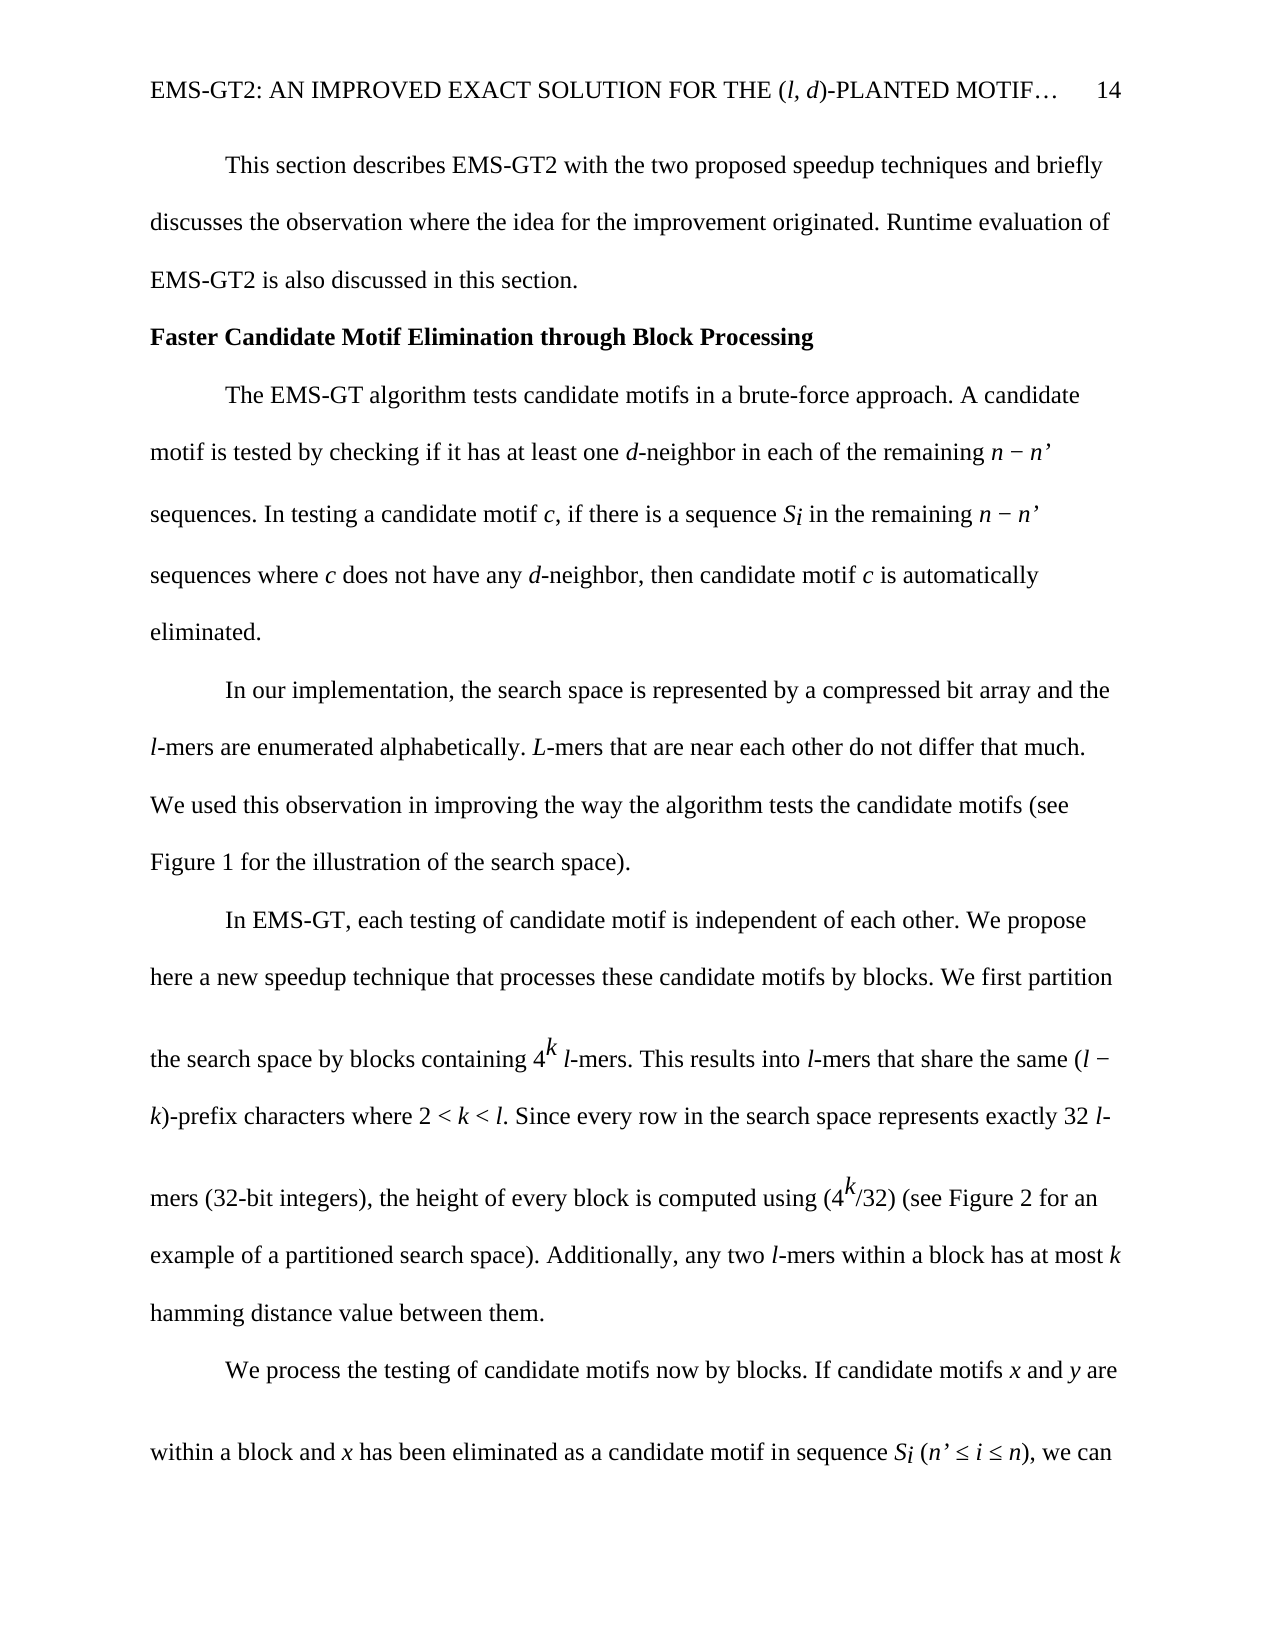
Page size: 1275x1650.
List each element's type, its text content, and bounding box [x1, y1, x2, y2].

text In EMS-GT, each testing of candidate motif is independent of each other. We propose here a new speedup technique that processes these candidate motifs by blocks. We first partition the search space by blocks containing 4k l-mers. This results into l-mers that share the same (l − k)-prefix characters where 2 < k < l. Since every row in the search space represents exactly 32 l-mers (32-bit integers), the height of every block is computed using (4k/32) (see Figure 2 for an example of a partitioned search space). Additionally, any two l-mers within a block has at most k hamming distance value between them. [150, 905, 1125, 1326]
text In our implementation, the search space is represented by a compressed bit array and the l-mers are enumerated alphabetically. L-mers that are near each other do not differ that much. We used this observation in improving the way the algorithm tests the candidate motifs (see Figure 1 for the illustration of the search space). [150, 675, 1125, 876]
text The EMS-GT algorithm tests candidate motifs in a brute-force approach. A candidate motif is tested by checking if it has at least one d-neighbor in each of the remaining n − n’ sequences. In testing a candidate motif c, if there is a sequence Si in the remaining n − n’ sequences where c does not have any d-neighbor, then candidate motif c is automatically eliminated. [150, 380, 1125, 646]
text Faster Candidate Motif Elimination through Block Processing [150, 322, 1125, 351]
text This section describes EMS-GT2 with the two proposed speedup techniques and briefly discusses the observation where the idea for the improvement originated. Runtime evaluation of EMS-GT2 is also discussed in this section. [150, 150, 1125, 294]
